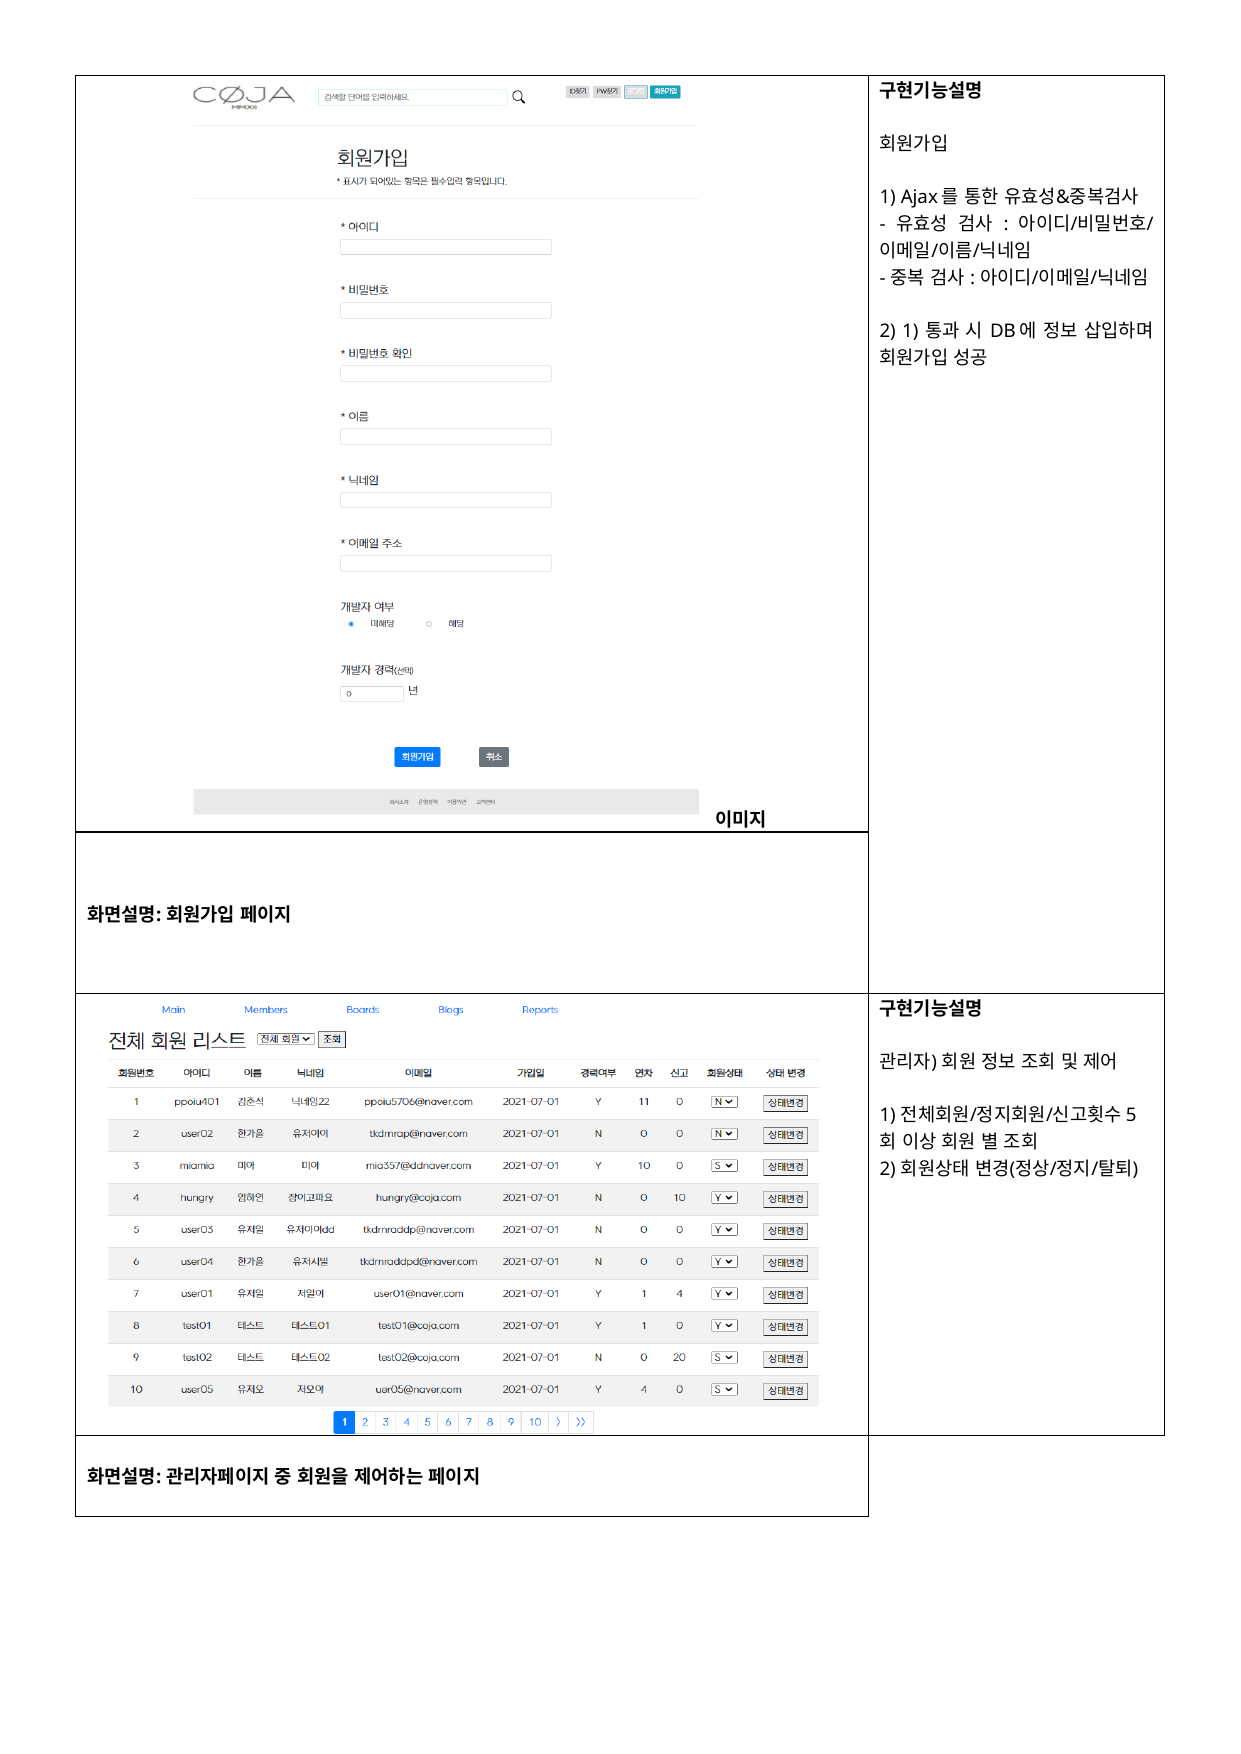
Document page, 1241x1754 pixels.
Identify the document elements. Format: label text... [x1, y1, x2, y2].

table_cell 이미지 [76, 76, 868, 831]
picture [177, 76, 715, 826]
table_cell 화면설명: 관리자페이지 중 회원을 제어하는 페이지 [76, 1436, 868, 1516]
picture [86, 994, 837, 1435]
table_cell 구현기능설명 관리자) 회원 정보 조회 및 제어 1) 전체회원/정지회원/신고횟수5회 이상 회원 별 조회 2) 회원상태 변경(정상/정지/탈퇴) [869, 994, 1164, 1435]
table_cell 화면설명: 회원가입 페이지 [76, 833, 868, 993]
table_cell 구현기능설명 회원가입 1) Ajax를 통한 유효성&중복검사 - 유효성 검사 : 아이디/비밀번호/이메일/이름/닉네임 - 중복 검사 : 아이디/이메일/닉네임 2) 1) 통과 시 DB에 정보 삽입하며 회원가입 성공 [869, 76, 1164, 993]
table_cell [837, 994, 868, 1435]
table_cell [76, 994, 86, 1435]
